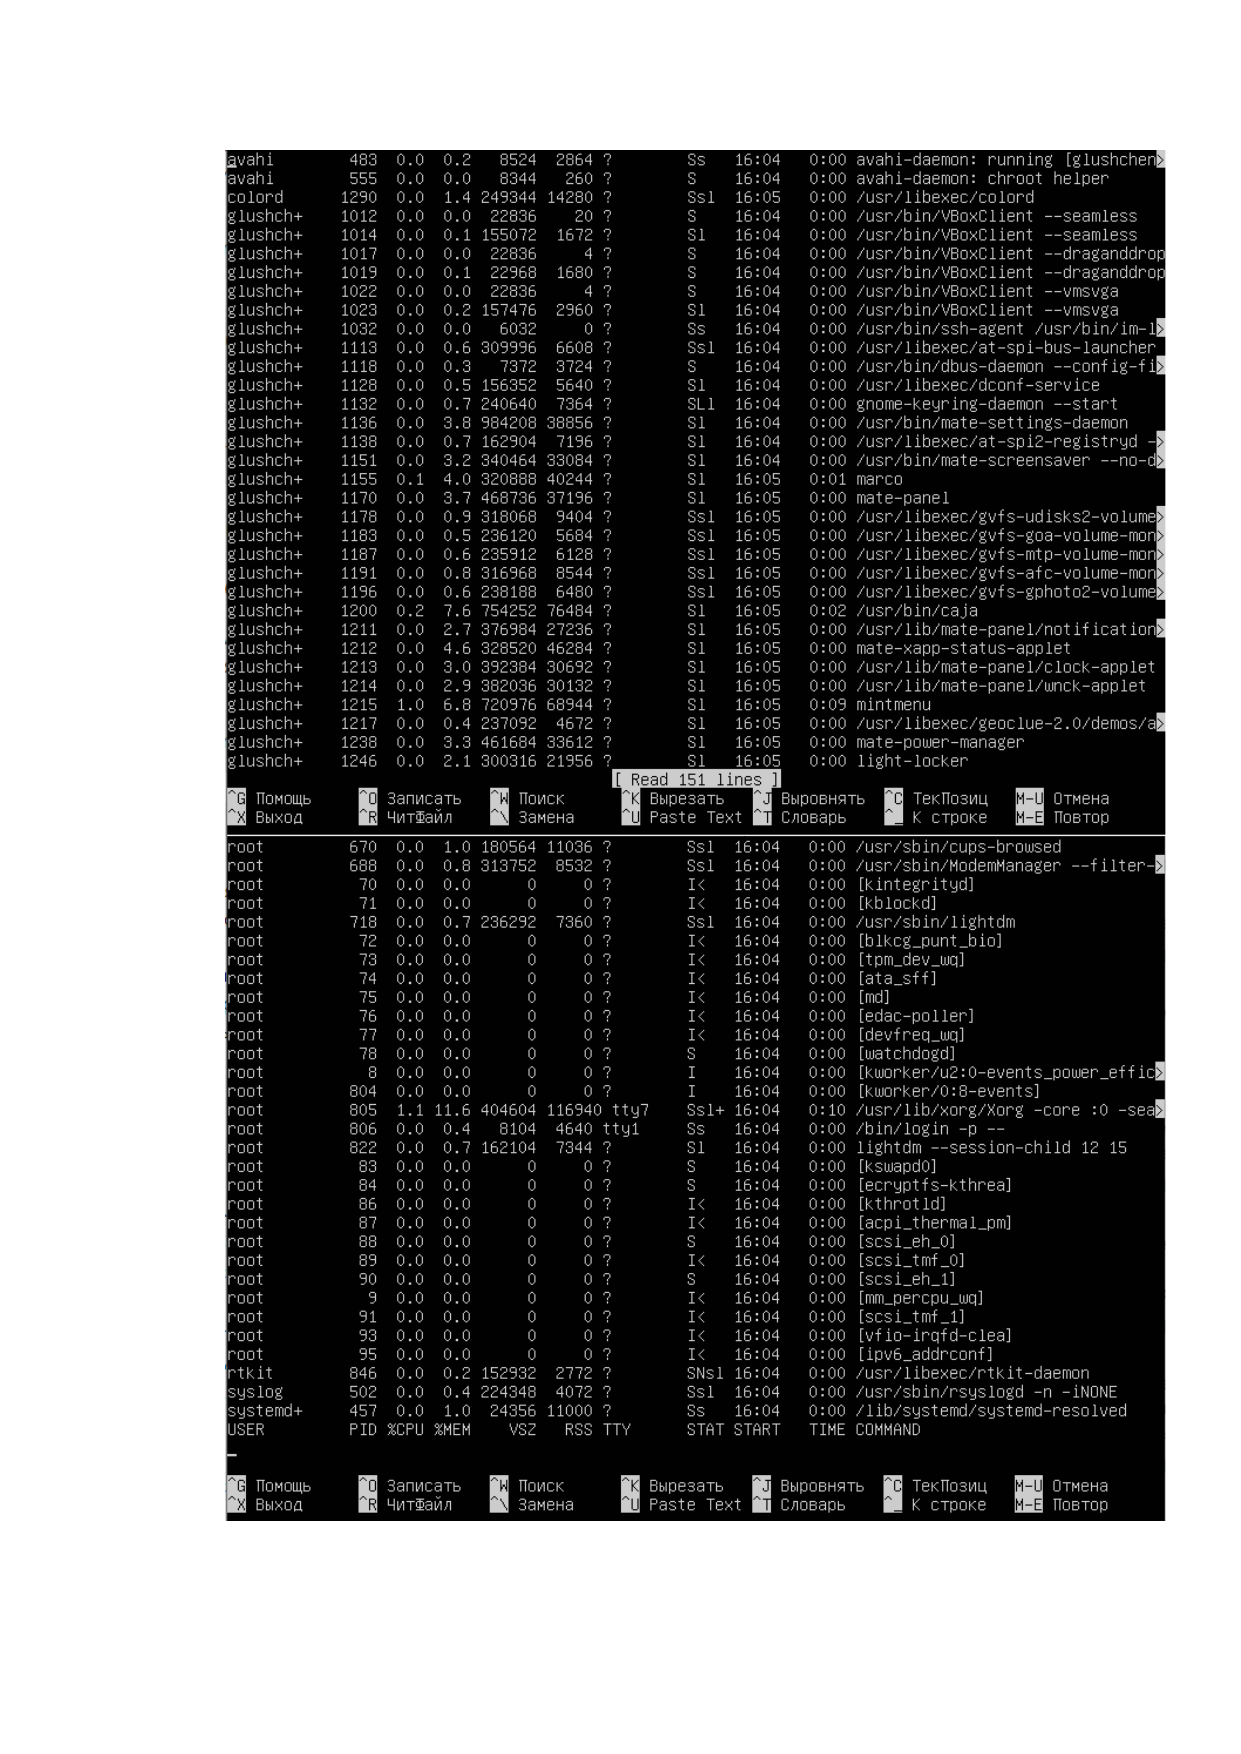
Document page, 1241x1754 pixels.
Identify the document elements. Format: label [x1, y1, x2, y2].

picture [225, 150, 1166, 1521]
